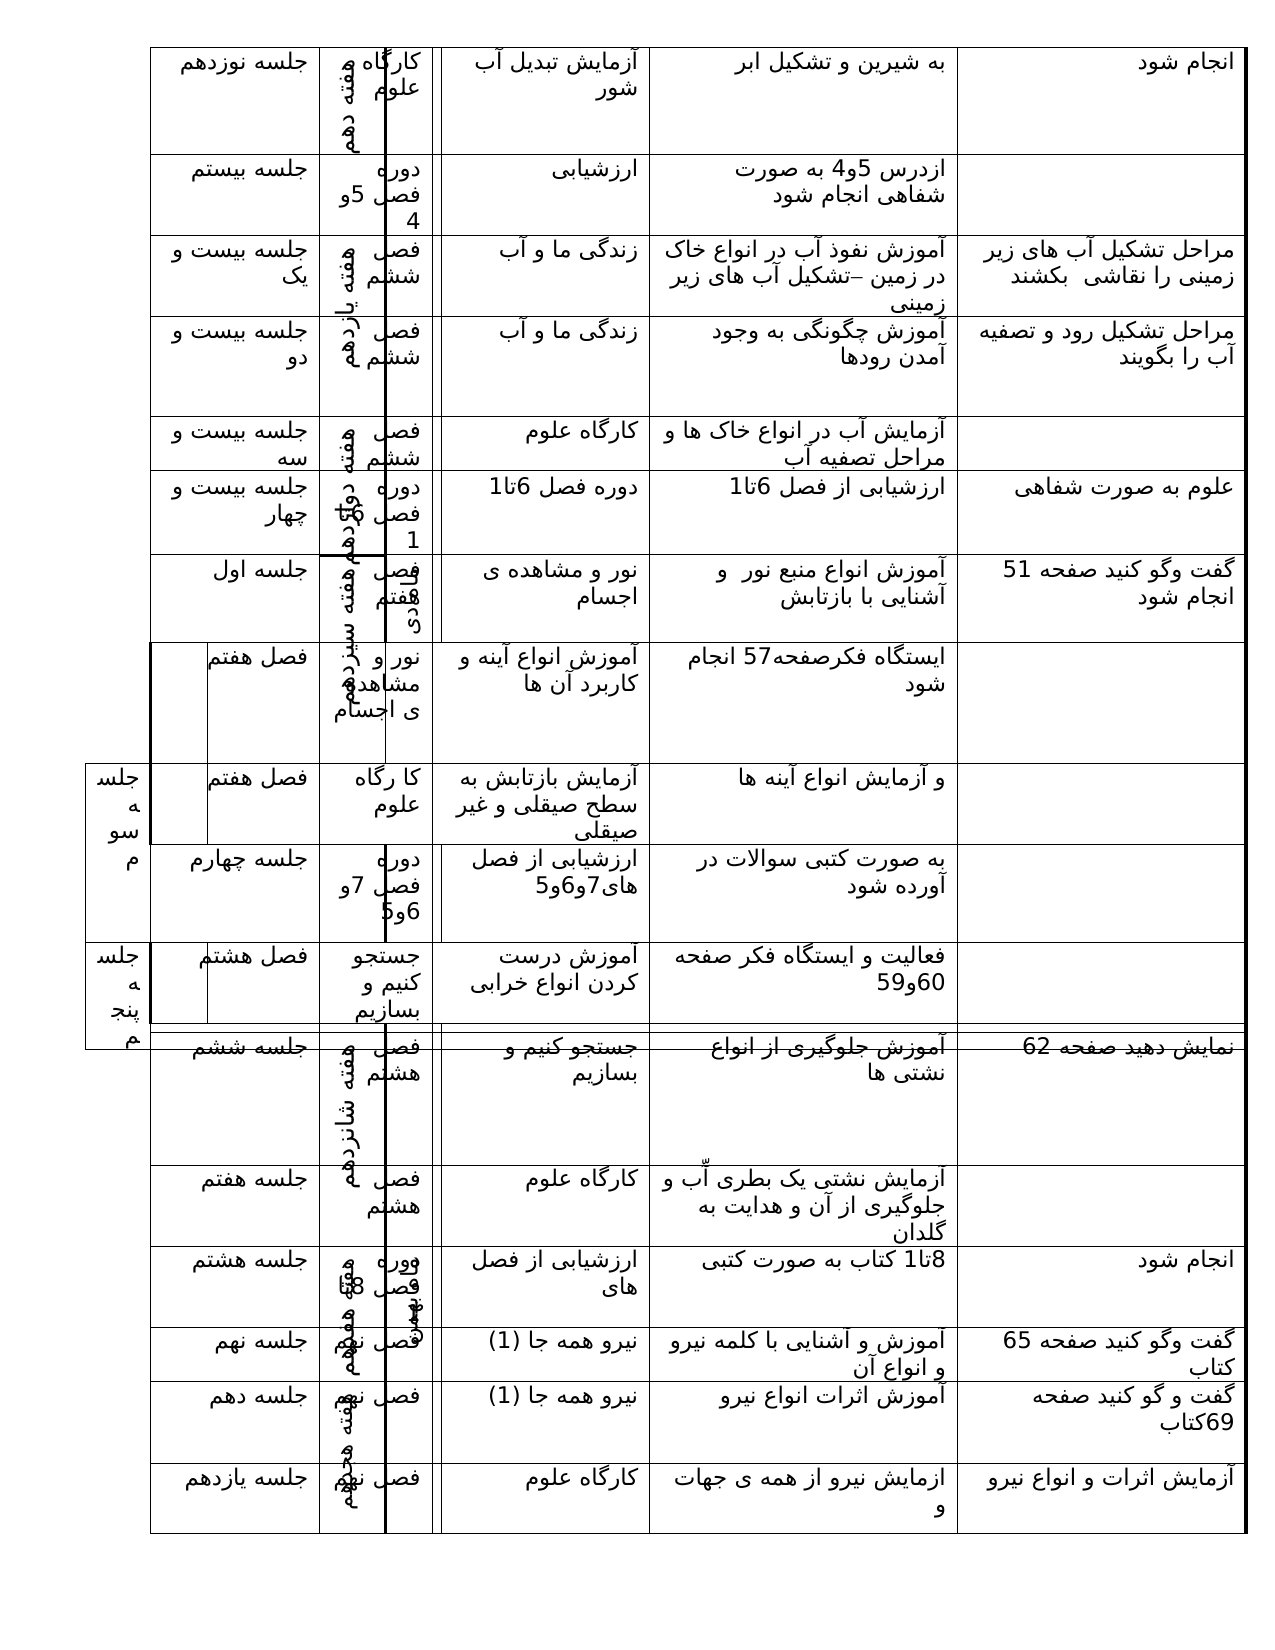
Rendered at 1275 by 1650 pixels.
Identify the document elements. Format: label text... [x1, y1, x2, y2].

table_cell مراحل تشکیل آب های زیر زمینی را نقاشی بکشند [958, 236, 1244, 316]
table_cell دوره فصل 7و6و5 [320, 845, 384, 942]
table_cell [387, 317, 432, 416]
table_cell گفت وگو کنید صفحه 65 کتاب [958, 1328, 1244, 1381]
table_cell ارزشیابی از فصل 6تا1 [650, 471, 957, 553]
table_cell ارزشیابی از فصل های7و6و5 [442, 845, 649, 942]
table_cell [387, 1024, 432, 1032]
table_cell [958, 845, 1244, 942]
table_cell آموزش انواع آینه و کاربرد آن ها [433, 643, 649, 763]
table_cell انجام شود [958, 1247, 1244, 1327]
table_cell جلسه ششم [151, 1033, 319, 1049]
table_cell [387, 1166, 432, 1246]
table_cell جلسه نوزدهم [151, 48, 319, 154]
table_cell آموزش و آشنایی با کلمه نیرو و انواع آن [650, 1328, 957, 1381]
table_cell آموزش درست کردن انواع خرابی [433, 943, 649, 1023]
table_cell ازمایش نیرو از همه ی جهات و [650, 1464, 957, 1533]
table_cell جلسه نهم [151, 1328, 319, 1381]
table_cell آموزش جلوگیری از انواع نشتی ها [650, 1033, 957, 1049]
table_cell فصل هفتم [208, 643, 319, 763]
table_cell [958, 417, 1244, 470]
table_cell به شیرین و تشکیل ابر [650, 48, 957, 154]
table_cell جلسه هشتم [151, 1247, 319, 1327]
table_cell فصل نهم [387, 1328, 432, 1381]
table_cell [387, 845, 432, 942]
table_cell مراحل تشکیل رود و تصفیه آب را بگویند [958, 317, 1244, 416]
table_cell فعالیت و ایستگاه فکر صفحه 60و59 [650, 943, 957, 1023]
table_cell علوم به صورت شفاهی [958, 471, 1244, 553]
table_cell [433, 1033, 441, 1049]
table_cell [151, 1024, 319, 1032]
table_cell ازدرس 5و4 به صورت شفاهی انجام شود [650, 155, 957, 235]
table_cell [387, 48, 432, 154]
table_cell فصل نهم [320, 1464, 384, 1533]
table_cell جلسه بیست و یک [151, 236, 319, 316]
table_cell هفته هجدهم [320, 1382, 384, 1463]
table_cell [387, 417, 432, 470]
table_cell [958, 1166, 1244, 1246]
table_cell آزمایش اثرات و انواع نیرو [958, 1464, 1244, 1533]
table_cell جلسه بیست و سه [151, 417, 319, 470]
table_cell جلسه هفتم [151, 1166, 319, 1246]
table_cell نور و مشاهده ی اجسام [442, 555, 649, 642]
table_cell و آزمایش انواع آینه ها [650, 764, 957, 844]
table_cell نیرو همه جا (1) [442, 1382, 649, 1463]
table_cell ارزشیابی از فصل های [442, 1247, 649, 1327]
table_cell کارگاه علوم [442, 417, 649, 470]
table_cell زندگی ما و آب [442, 317, 649, 416]
table_cell جلسه بیست و دو [151, 317, 319, 416]
table_cell هفته دهم [320, 48, 384, 154]
table_cell جستجو کنیم و بسازیم [320, 943, 432, 1023]
table_cell هفته شانزدهم [320, 1033, 384, 1049]
table_cell زندگی ما و آب [442, 236, 649, 316]
table_cell [387, 1033, 432, 1049]
table_cell هفته دوازدهم [320, 417, 384, 470]
table_cell [958, 1024, 1244, 1032]
table_cell جستجو کنیم و بسازیم [442, 1033, 649, 1049]
table_cell [433, 471, 441, 553]
table_cell آزمایش تبدیل آب شور [442, 48, 649, 154]
table_cell [320, 1024, 384, 1032]
table_cell جلسه ششم [151, 1050, 319, 1164]
table_cell فصل نهم [387, 1464, 432, 1533]
table_cell نیرو همه جا (1) [442, 1328, 649, 1381]
table_cell نمایش دهید صفحه 62 [958, 1050, 1244, 1164]
table_cell دوره فصل 6تا1 [320, 471, 384, 553]
table_cell دوره فصل 5و4 [320, 155, 384, 235]
table_cell فصل نهم [387, 1382, 432, 1463]
table_cell [152, 764, 207, 844]
table_cell جلسه سوم [86, 764, 150, 942]
table_cell هفته یازدهم [320, 236, 384, 316]
table_cell نور و مشاهده ی اجسام [320, 643, 385, 763]
table_cell [442, 1024, 649, 1032]
table_cell ماه بهمن [387, 1247, 432, 1327]
table_cell آزمایش بازتابش به سطح صیقلی و غیر صیقلی [433, 764, 649, 844]
table_cell فصل نهم [320, 1328, 384, 1381]
table_cell جلسه اول [151, 555, 319, 642]
table_cell کا رگاه علوم [320, 764, 432, 844]
table_cell نمایش دهید صفحه 62 [958, 1033, 1244, 1049]
table_cell فصل هفتم [208, 764, 319, 844]
table_cell آموزش جلوگیری از انواع نشتی ها [650, 1050, 957, 1164]
table_cell فصل هشتم [208, 943, 319, 1023]
table_cell هفته سیزدهم [320, 557, 384, 642]
table_cell آزمایش آب در انواع خاک ها و مراحل تصفیه آب [650, 417, 957, 470]
table_cell [433, 317, 441, 416]
table_cell [387, 236, 432, 316]
table_cell [433, 236, 441, 316]
table_cell [433, 1050, 441, 1164]
table_cell آزمایش نشتی یک بطری آّب و جلوگیری از آن و هدایت به گلدان [650, 1166, 957, 1246]
table_cell جلسه چهارم [151, 845, 319, 942]
table_cell هفته هفدهم [320, 1247, 384, 1327]
table_cell [958, 764, 1244, 844]
table_cell جلسه بیست و چهار [151, 471, 319, 553]
table_cell [433, 417, 441, 470]
table_cell آموزش اثرات انواع نیرو [650, 1382, 957, 1463]
table_cell گفت وگو کنید صفحه 51 انجام شود [958, 555, 1244, 642]
table_cell فصل هشتم [320, 1166, 384, 1246]
table_cell [387, 1050, 432, 1164]
table_cell جلسه یازدهم [151, 1464, 319, 1533]
table_cell [958, 643, 1244, 763]
table_cell جلسه بیستم [151, 155, 319, 235]
table_cell [433, 845, 441, 942]
table_cell [152, 943, 207, 1023]
table_cell جلسه دهم [151, 1382, 319, 1463]
table_cell [958, 943, 1244, 1023]
table_cell [433, 1024, 441, 1032]
table_cell [387, 471, 432, 553]
table_cell آموزش چگونگی به وجود آمدن رودها [650, 317, 957, 416]
table_cell [433, 155, 441, 235]
table_cell جلسه پنجم [86, 943, 150, 1049]
table_cell [958, 155, 1244, 235]
table_cell [387, 155, 432, 235]
table_cell ماه دی [387, 555, 432, 642]
table_cell [433, 1166, 441, 1246]
table_cell ایستگاه فکرصفحه57 انجام شود [650, 643, 957, 763]
table_cell جستجو کنیم و بسازیم [442, 1050, 649, 1164]
table_cell آموزش نفوذ آب در انواع خاک در زمین –تشکیل آب های زیر زمینی [650, 236, 957, 316]
table_cell [433, 48, 441, 154]
table_cell کارگاه علوم [442, 1166, 649, 1246]
table_cell [650, 1024, 957, 1032]
table_cell انجام شود [958, 48, 1244, 154]
table_cell به صورت کتبی سوالات در آورده شود [650, 845, 957, 942]
table_cell 8تا1 کتاب به صورت کتبی [650, 1247, 957, 1327]
table_cell آموزش انواع منبع نور و آشنایی با بازتابش [650, 555, 957, 642]
table_cell هفته شانزدهم [320, 1050, 384, 1165]
table_cell کارگاه علوم [442, 1464, 649, 1533]
table_cell نور و مشاهده ی اجسام [386, 643, 432, 763]
table_cell فصل ششم [320, 317, 384, 416]
table_cell ارزشیابی [442, 155, 649, 235]
table_cell گفت و گو کنید صفحه 69کتاب [958, 1382, 1244, 1463]
table_cell دوره فصل 6تا1 [442, 471, 649, 553]
table_cell [152, 643, 207, 763]
